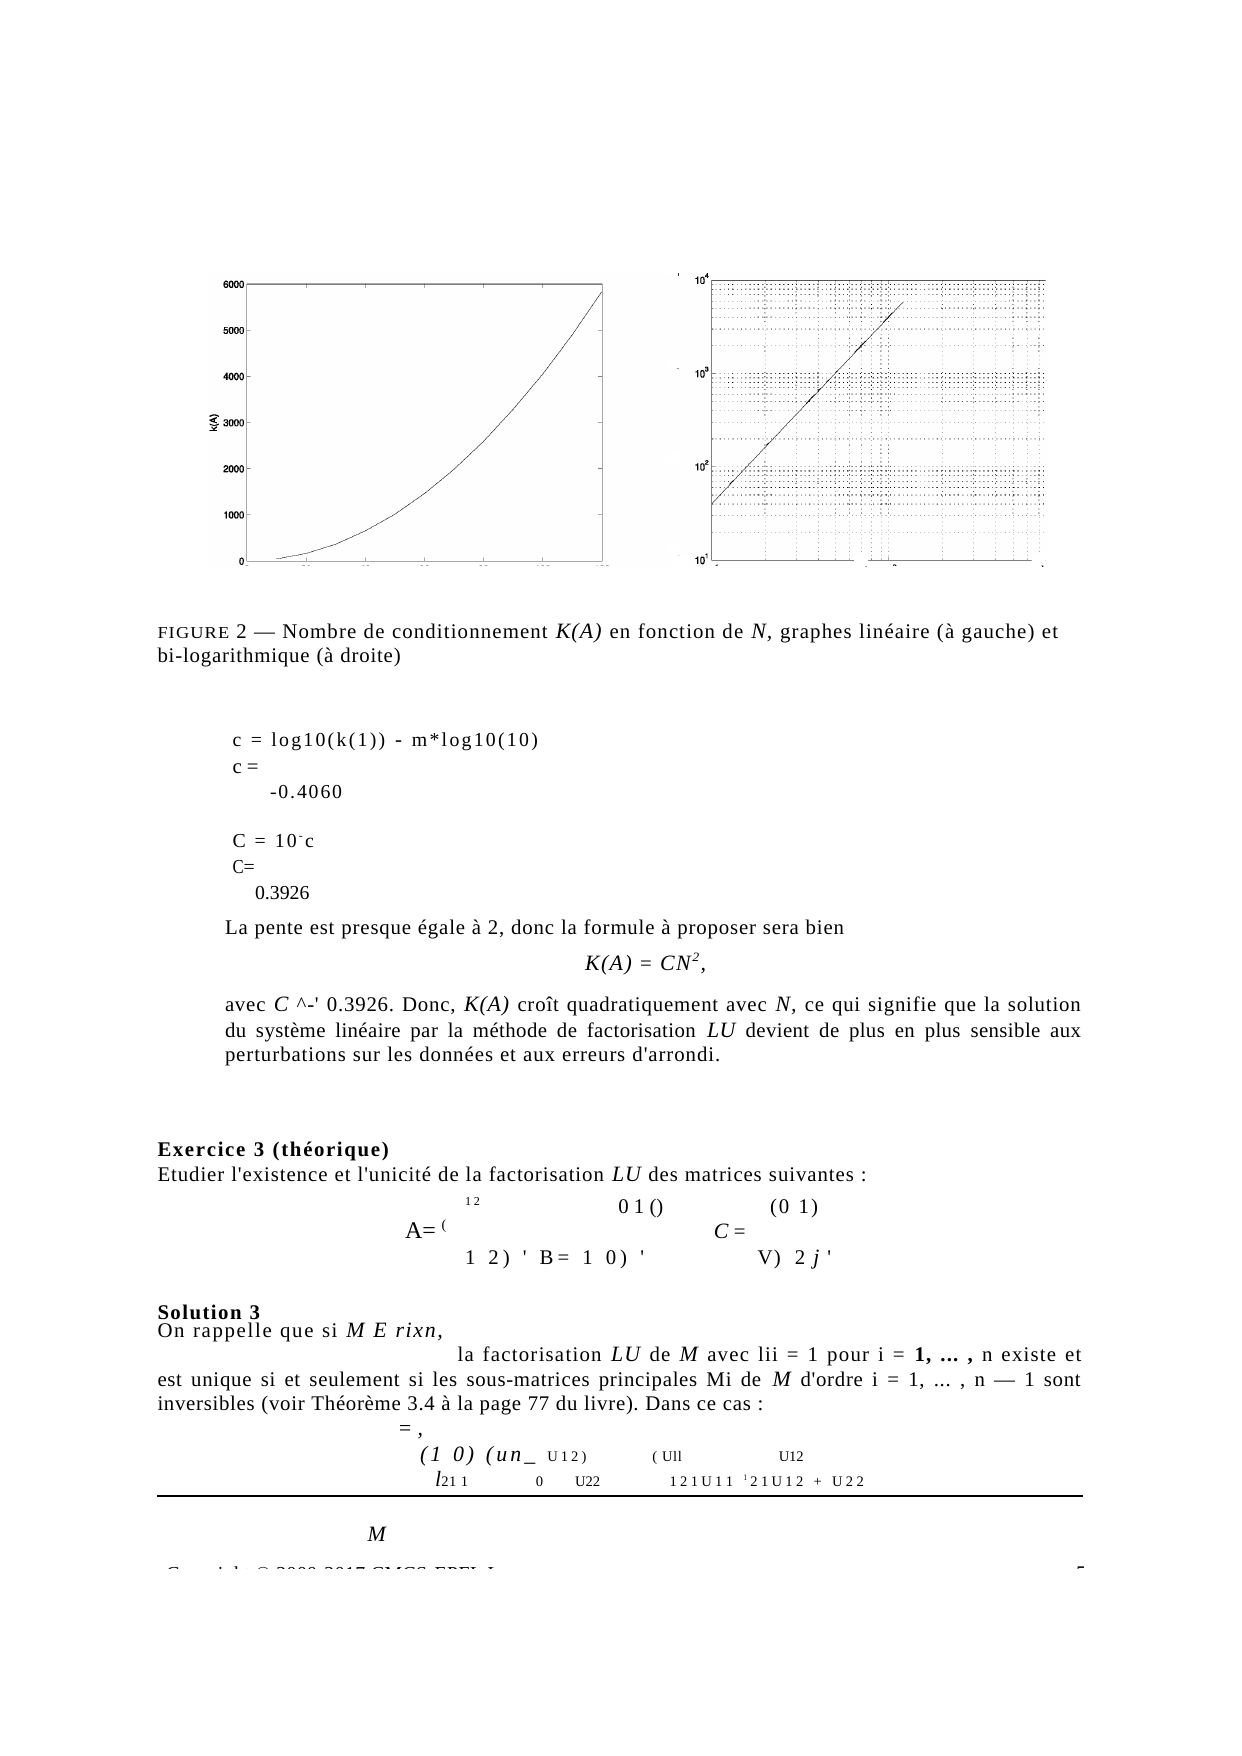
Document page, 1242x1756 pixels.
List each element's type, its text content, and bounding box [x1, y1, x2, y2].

text C = 10-c [232, 833, 1089, 851]
text -0.4060 [270, 784, 1089, 803]
text c = log10(k(1)) - m*log10(10) [232, 727, 1089, 751]
text On rappelle que si M E rixn, [157, 1323, 1089, 1341]
picture [209, 273, 1046, 566]
text A= ( C = [405, 1216, 1089, 1244]
text c = [232, 762, 1089, 777]
text Etudier l'existence et l'unicité de la factorisation LU des matrices suivantes : [157, 1164, 1089, 1186]
text l21 1 0 U22 121U11 121U12 + U22 [435, 1466, 1089, 1491]
text 1 2) ' B= 1 0) ' V) 2 j ' [465, 1244, 1089, 1269]
text avec C ^-' 0.3926. Donc, K(A) croît quadratiquement avec N, ce qui signifie que la solution du système linéaire par la méthode de factorisation LU devient de plus en plus sensible aux perturbations sur les données et aux erreurs d'arrondi. [225, 991, 1082, 1066]
text C= [232, 858, 1089, 877]
text 0.3926 [255, 885, 1089, 903]
text FIGURE 2 — Nombre de conditionnement K(A) en fonction de N, graphes linéaire (à gauche) et bi-logarithmique (à droite) [157, 618, 1082, 667]
text Solution 3 [157, 1304, 1089, 1323]
text K(A) = CN2, [585, 950, 1089, 975]
text 1 2 0 1 () (0 1) [465, 1201, 1089, 1216]
text M [367, 1521, 1089, 1546]
text (1 0) (un_ U12) ( Ull U12 [420, 1441, 1089, 1466]
text La pente est presque égale à 2, donc la formule à proposer sera bien [225, 914, 1089, 939]
text Exercice 3 (théorique) [157, 1137, 1089, 1161]
text = , [397, 1415, 1089, 1441]
text la factorisation LU de M avec lii = 1 pour i = 1, ... , n existe et est unique si et seulement si les sous-matrices principales Mi de M d'ordre i = 1, ... , n — 1 sont inversibles (voir Théorème 3.4 à la page 77 du livre). Dans ce cas : [157, 1341, 1082, 1415]
